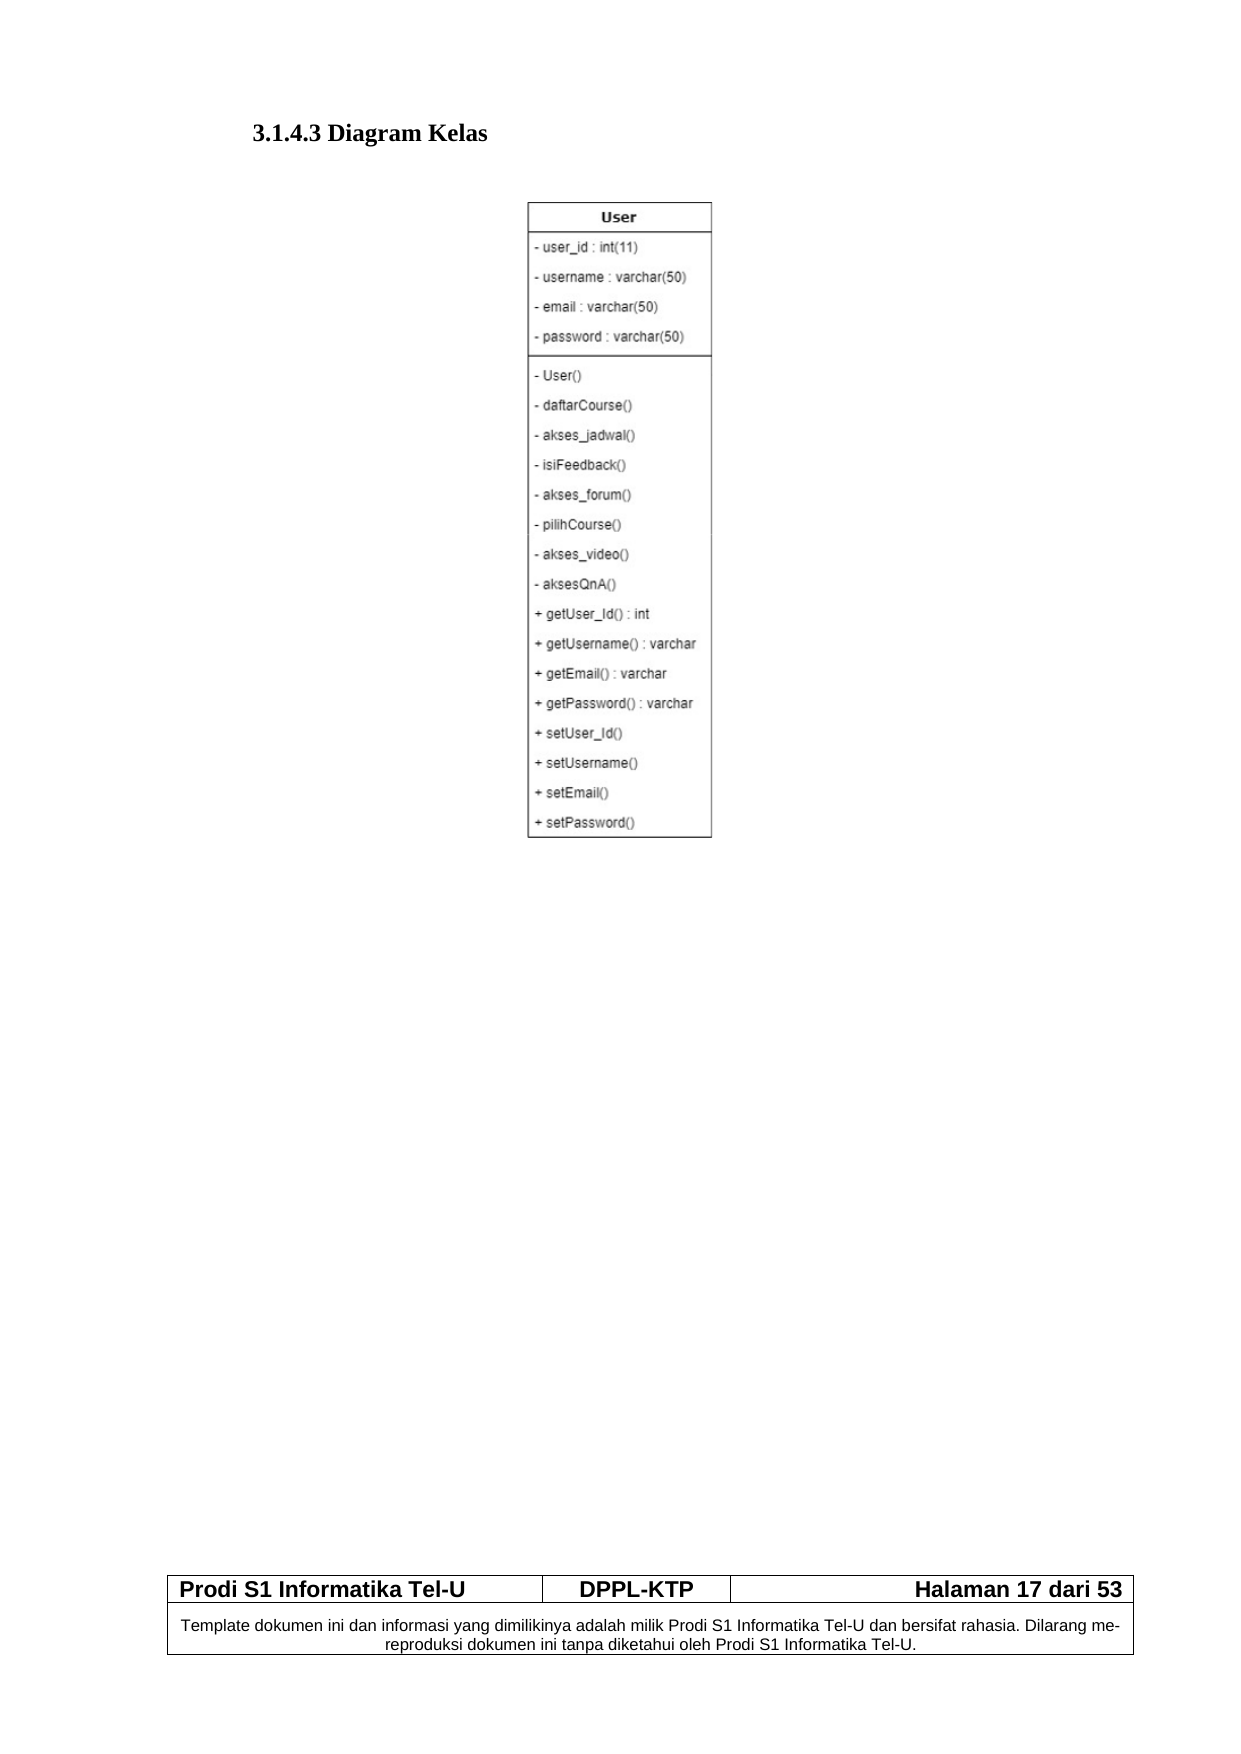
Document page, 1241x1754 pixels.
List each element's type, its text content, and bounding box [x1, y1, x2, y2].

picture [527, 202, 713, 839]
subtitle Diagram Kelas [252, 118, 1122, 147]
